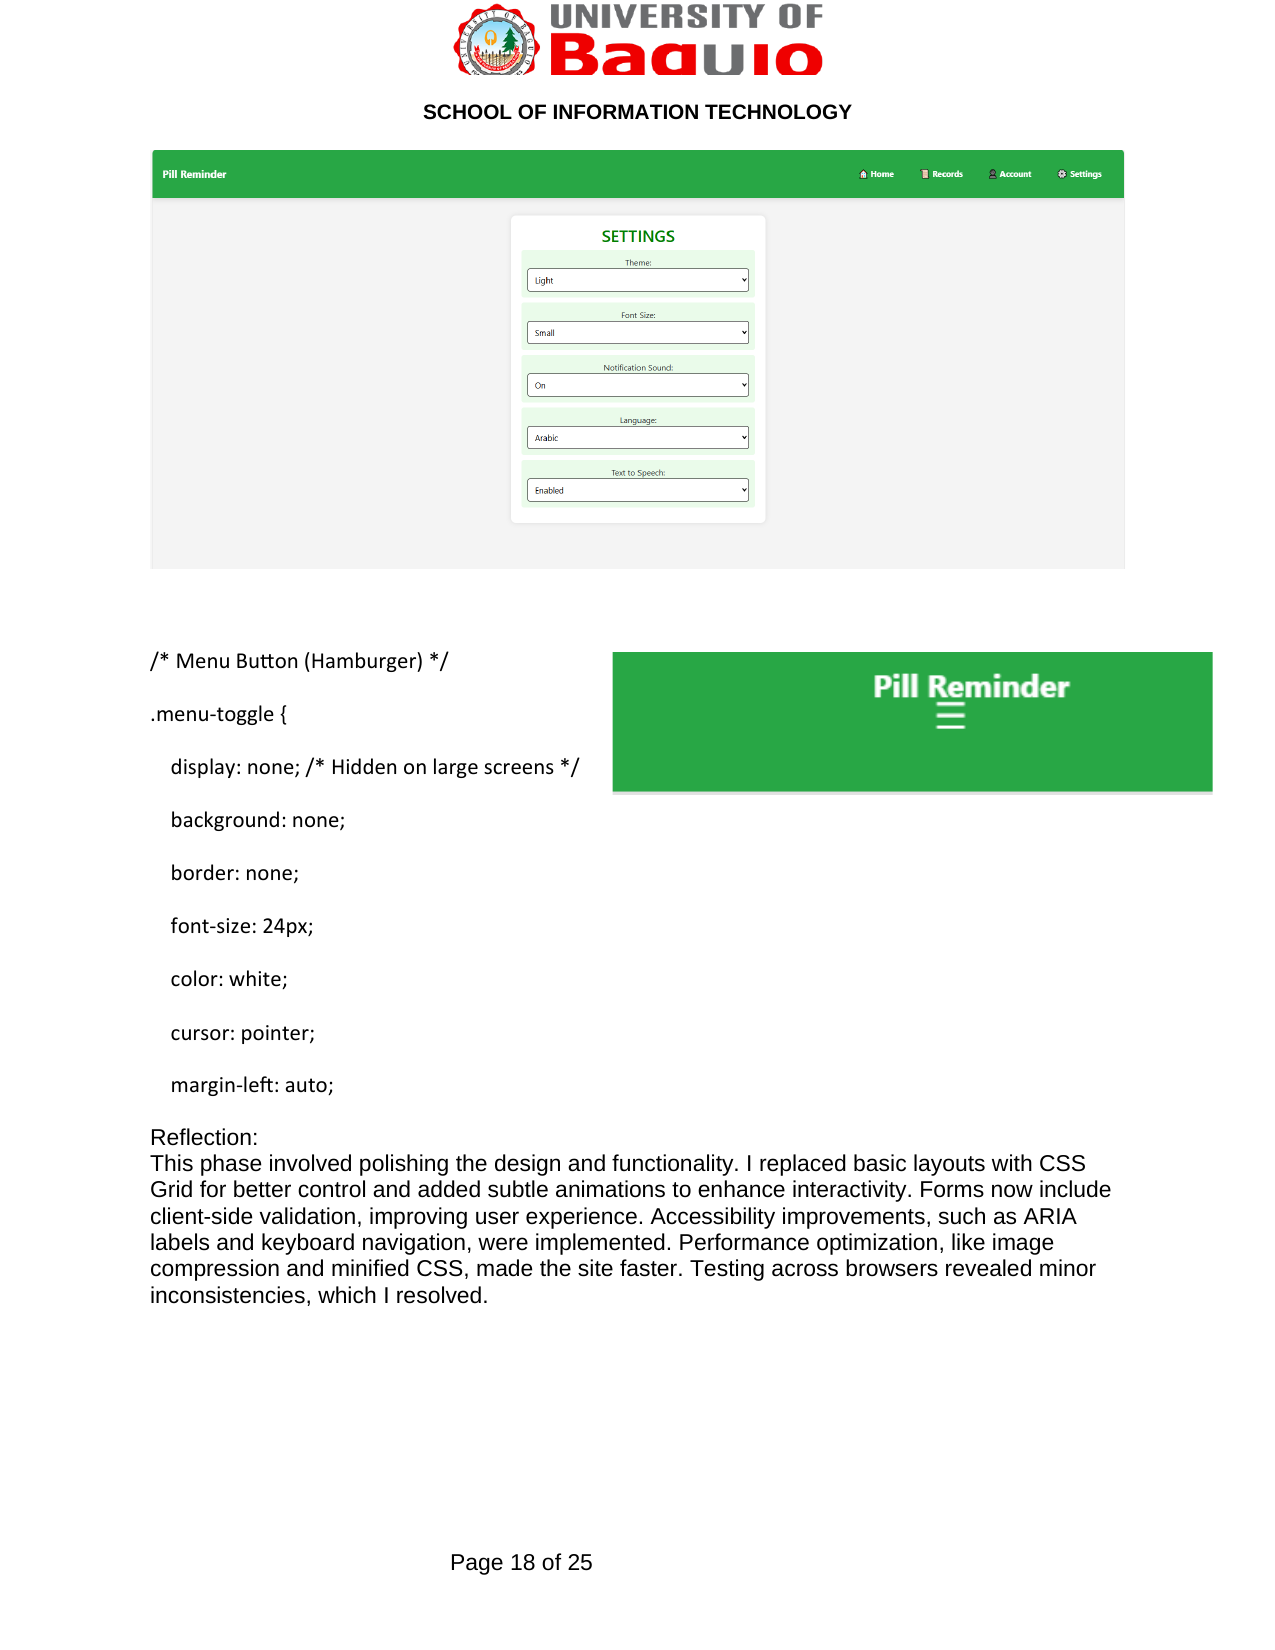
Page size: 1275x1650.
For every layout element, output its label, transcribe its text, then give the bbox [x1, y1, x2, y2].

text .menu-toggle { [150, 699, 612, 727]
text margin-left: auto; [150, 1071, 1125, 1099]
text display: none; /* Hidden on large screens */ [150, 752, 612, 781]
text font-size: 24px; [150, 912, 1125, 939]
text border: none; [150, 858, 1125, 887]
text background: none; [150, 806, 1125, 833]
text /* Menu Button (Hamburger) */ [150, 646, 1125, 674]
text This phase involved polishing the design and functionality. I replaced basic layouts with CSS Grid for better control and added subtle animations to enhance interactivity. Forms now include client-side validation, improving user experience. Accessibility improvements, such as ARIA labels and keyboard navigation, were implemented. Performance optimization, like image compression and minified CSS, made the site faster. Testing across browsers revealed minor inconsistencies, which I resolved. [150, 1150, 1125, 1308]
text color: white; [150, 964, 1125, 993]
text cursor: pointer; [150, 1018, 1125, 1046]
picture [444, 0, 831, 75]
text Reflection: [150, 1124, 1125, 1150]
picture [150, 150, 1125, 569]
picture [612, 652, 1213, 795]
